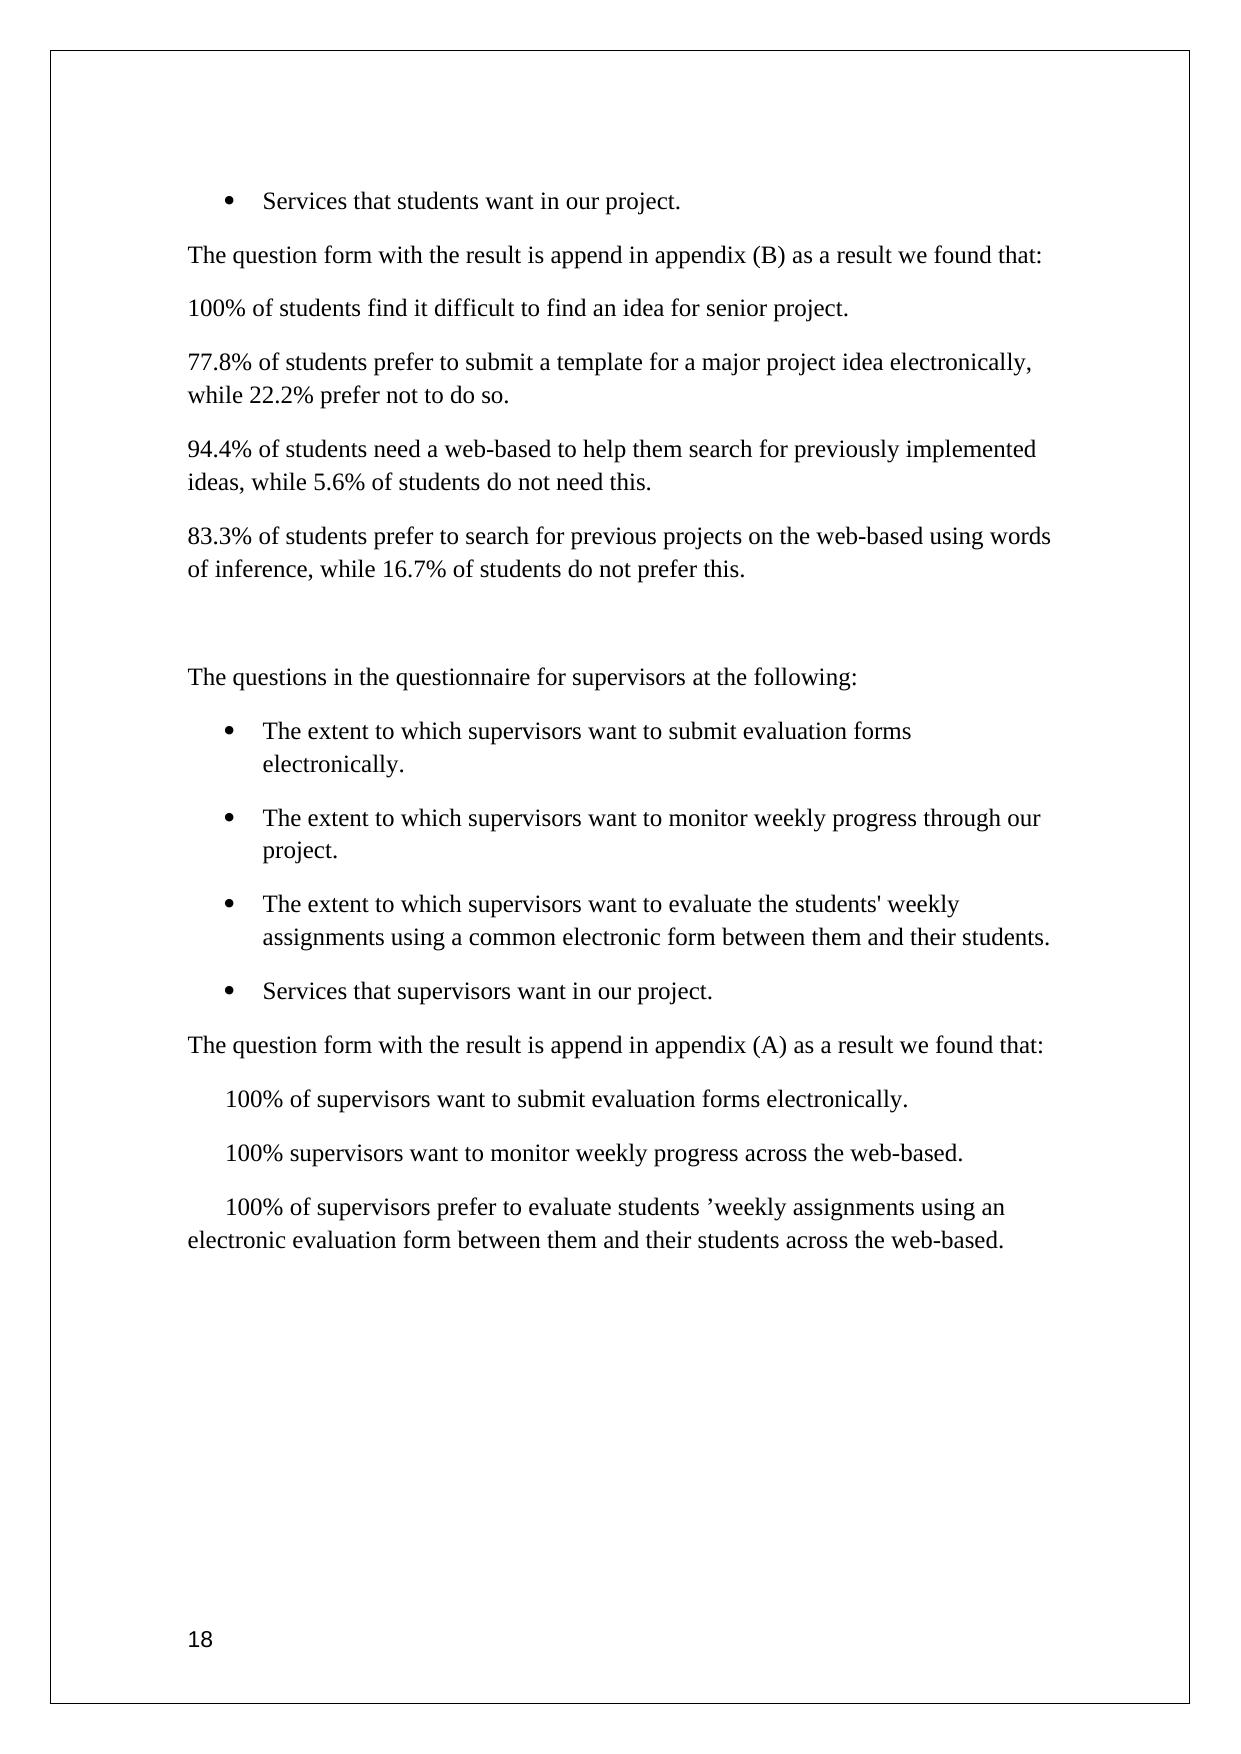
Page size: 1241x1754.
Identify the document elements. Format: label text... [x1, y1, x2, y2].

list Services that students want in our project. [225, 186, 1053, 214]
list The extent to which supervisors want to evaluate the students' weekly assignments using a common electronic form between them and their students. [225, 889, 1053, 951]
text The questions in the questionnaire for supervisors at the following: [187, 662, 1053, 691]
text 94.4% of students need a web-based to help them search for previously implemented ideas, while 5.6% of students do not need this. [187, 434, 1053, 496]
text 83.3% of students prefer to search for previous projects on the web-based using words of inference, while 16.7% of students do not prefer this. [187, 521, 1053, 583]
list Services that supervisors want in our project. [225, 976, 1053, 1005]
text 100% of supervisors want to submit evaluation forms electronically. [187, 1084, 1053, 1113]
list The extent to which supervisors want to monitor weekly progress through our project. [225, 803, 1053, 864]
list The extent to which supervisors want to submit evaluation forms electronically. [225, 716, 1053, 777]
text The question form with the result is append in appendix (B) as a result we found that: [187, 240, 1053, 268]
text 100% of students find it difficult to find an idea for senior project. [187, 293, 1053, 322]
text The question form with the result is append in appendix (A) as a result we found that: [187, 1030, 1053, 1059]
text 77.8% of students prefer to submit a template for a major project idea electronically, while 22.2% prefer not to do so. [187, 347, 1053, 409]
text 100% supervisors want to monitor weekly progress across the web-based. [187, 1138, 1053, 1167]
text 100% of supervisors prefer to evaluate students ’weekly assignments using an electronic evaluation form between them and their students across the web-based. [187, 1192, 1053, 1253]
